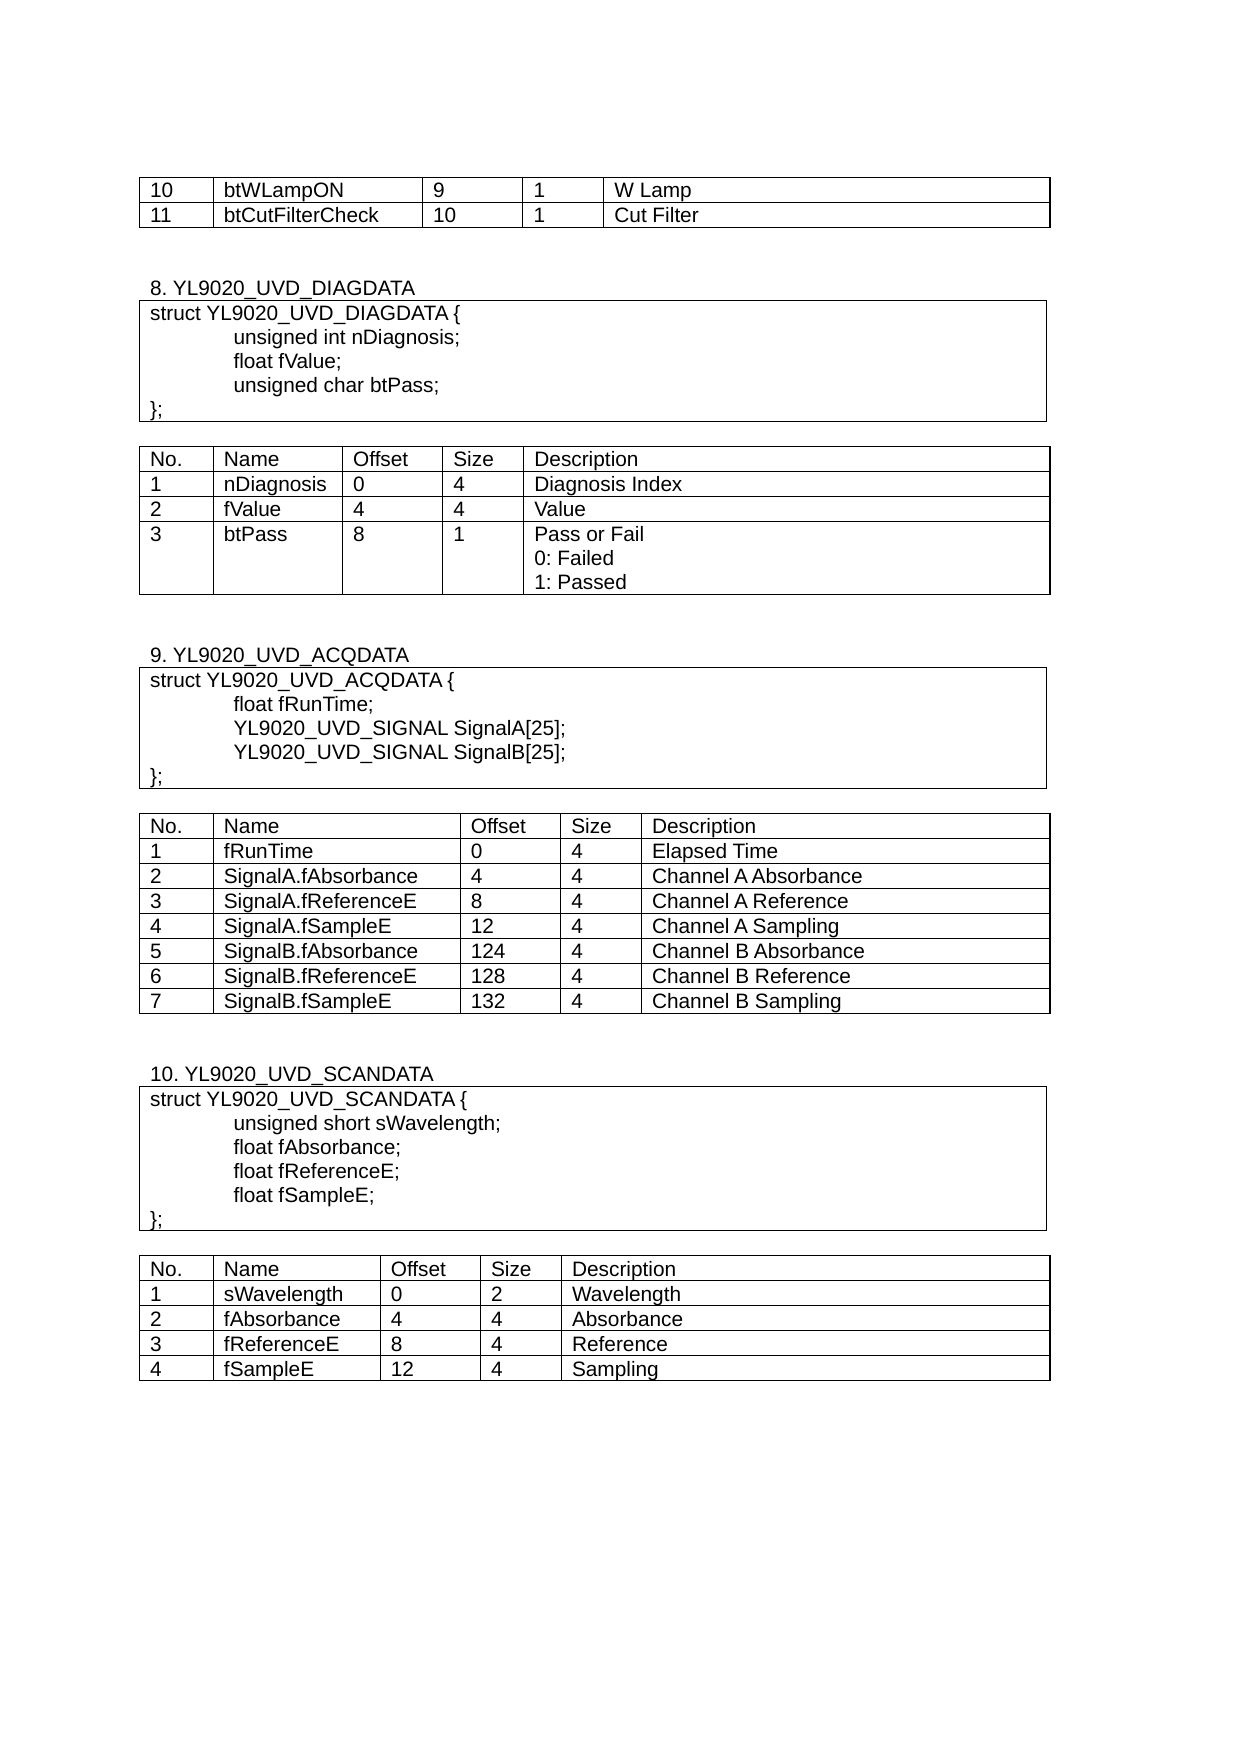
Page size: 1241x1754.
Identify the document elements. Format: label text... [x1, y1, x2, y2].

table_cell SignalA.fReferenceE [214, 889, 460, 913]
table_cell 0 [343, 472, 442, 496]
table_cell 3 [140, 889, 213, 913]
table_cell 4 [443, 472, 523, 496]
table_cell 9 [423, 178, 522, 202]
text 8. YL9020_UVD_DIAGDATA [150, 276, 1090, 300]
table_cell sWavelength [214, 1281, 380, 1305]
table_header Offset [461, 814, 560, 838]
table_cell fRunTime [214, 839, 460, 863]
table_header struct YL9020_UVD_SCANDATA { unsigned short sWavelength; float fAbsorbance; float fReferenceE; float fSampleE; }; [140, 1087, 1046, 1230]
table_header No. [140, 814, 213, 838]
table_header No. [140, 1256, 213, 1280]
table_header struct YL9020_UVD_DIAGDATA { unsigned int nDiagnosis; float fValue; unsigned char btPass; }; [140, 301, 1046, 421]
table_cell 7 [140, 989, 213, 1013]
table_cell Reference [562, 1331, 1049, 1355]
table_cell Channel A Reference [642, 889, 1049, 913]
table_cell 4 [561, 889, 641, 913]
table_cell 1 [523, 178, 603, 202]
table_header Description [562, 1256, 1049, 1280]
text 10. YL9020_UVD_SCANDATA [150, 1062, 1090, 1086]
table_cell 8 [461, 889, 560, 913]
table_cell SignalA.fSampleE [214, 914, 460, 938]
table_cell 1 [140, 839, 213, 863]
table_cell Diagnosis Index [524, 472, 1049, 496]
table_cell 4 [140, 914, 213, 938]
table_cell 4 [561, 939, 641, 963]
table_cell SignalB.fReferenceE [214, 964, 460, 988]
table_cell fValue [214, 497, 342, 521]
table_cell 124 [461, 939, 560, 963]
table_cell 1 [523, 203, 603, 227]
table_cell 1 [140, 1281, 213, 1305]
table_cell SignalA.fAbsorbance [214, 864, 460, 888]
table_cell 4 [140, 1356, 213, 1380]
table_cell btPass [214, 522, 342, 594]
table_header Name [214, 447, 342, 471]
table_cell 4 [561, 964, 641, 988]
table_cell 4 [343, 497, 442, 521]
table_cell Sampling [562, 1356, 1049, 1380]
table_cell 10 [423, 203, 522, 227]
table_cell 5 [140, 939, 213, 963]
table_cell 128 [461, 964, 560, 988]
table_cell 2 [140, 864, 213, 888]
table_cell Elapsed Time [642, 839, 1049, 863]
table_cell W Lamp [604, 178, 1049, 202]
table_cell nDiagnosis [214, 472, 342, 496]
table_cell btWLampON [214, 178, 422, 202]
table_cell Absorbance [562, 1306, 1049, 1330]
table_cell 4 [481, 1306, 561, 1330]
table_cell Channel B Reference [642, 964, 1049, 988]
table_cell 132 [461, 989, 560, 1013]
table_header Offset [343, 447, 442, 471]
table_cell Channel A Sampling [642, 914, 1049, 938]
table_header Name [214, 1256, 380, 1280]
table_cell Wavelength [562, 1281, 1049, 1305]
table_cell 0 [381, 1281, 480, 1305]
table_cell 8 [381, 1331, 480, 1355]
table_cell Channel B Sampling [642, 989, 1049, 1013]
table_cell 4 [443, 497, 523, 521]
table_cell 2 [481, 1281, 561, 1305]
table_cell 4 [561, 839, 641, 863]
table_cell 6 [140, 964, 213, 988]
table_header Offset [381, 1256, 480, 1280]
table_cell 3 [140, 1331, 213, 1355]
table_header Size [443, 447, 523, 471]
table_cell SignalB.fSampleE [214, 989, 460, 1013]
table_cell 4 [561, 989, 641, 1013]
table_cell 4 [461, 864, 560, 888]
table_cell 12 [461, 914, 560, 938]
table_cell Pass or Fail 0: Failed 1: Passed [524, 522, 1049, 594]
table_cell fSampleE [214, 1356, 380, 1380]
table_cell 2 [140, 1306, 213, 1330]
table_cell 1 [140, 472, 213, 496]
table_cell 4 [561, 864, 641, 888]
text 9. YL9020_UVD_ACQDATA [150, 643, 1090, 667]
table_cell 4 [381, 1306, 480, 1330]
table_header struct YL9020_UVD_ACQDATA { float fRunTime; YL9020_UVD_SIGNAL SignalA[25]; YL9020_UVD_SIGNAL SignalB[25]; }; [140, 668, 1046, 788]
table_cell 4 [561, 914, 641, 938]
table_header No. [140, 447, 213, 471]
table_cell 1 [443, 522, 523, 594]
table_cell Channel A Absorbance [642, 864, 1049, 888]
table_cell Channel B Absorbance [642, 939, 1049, 963]
table_cell 11 [140, 203, 213, 227]
table_cell 4 [481, 1331, 561, 1355]
table_header Name [214, 814, 460, 838]
table_cell Value [524, 497, 1049, 521]
table_header Description [524, 447, 1049, 471]
table_cell 8 [343, 522, 442, 594]
table_cell 2 [140, 497, 213, 521]
table_header Size [481, 1256, 561, 1280]
table_cell 10 [140, 178, 213, 202]
table_header Size [561, 814, 641, 838]
table_cell 12 [381, 1356, 480, 1380]
table_cell 0 [461, 839, 560, 863]
table_cell SignalB.fAbsorbance [214, 939, 460, 963]
table_cell 4 [481, 1356, 561, 1380]
table_cell Cut Filter [604, 203, 1049, 227]
table_cell btCutFilterCheck [214, 203, 422, 227]
table_cell fAbsorbance [214, 1306, 380, 1330]
table_cell 3 [140, 522, 213, 594]
table_header Description [642, 814, 1049, 838]
table_cell fReferenceE [214, 1331, 380, 1355]
